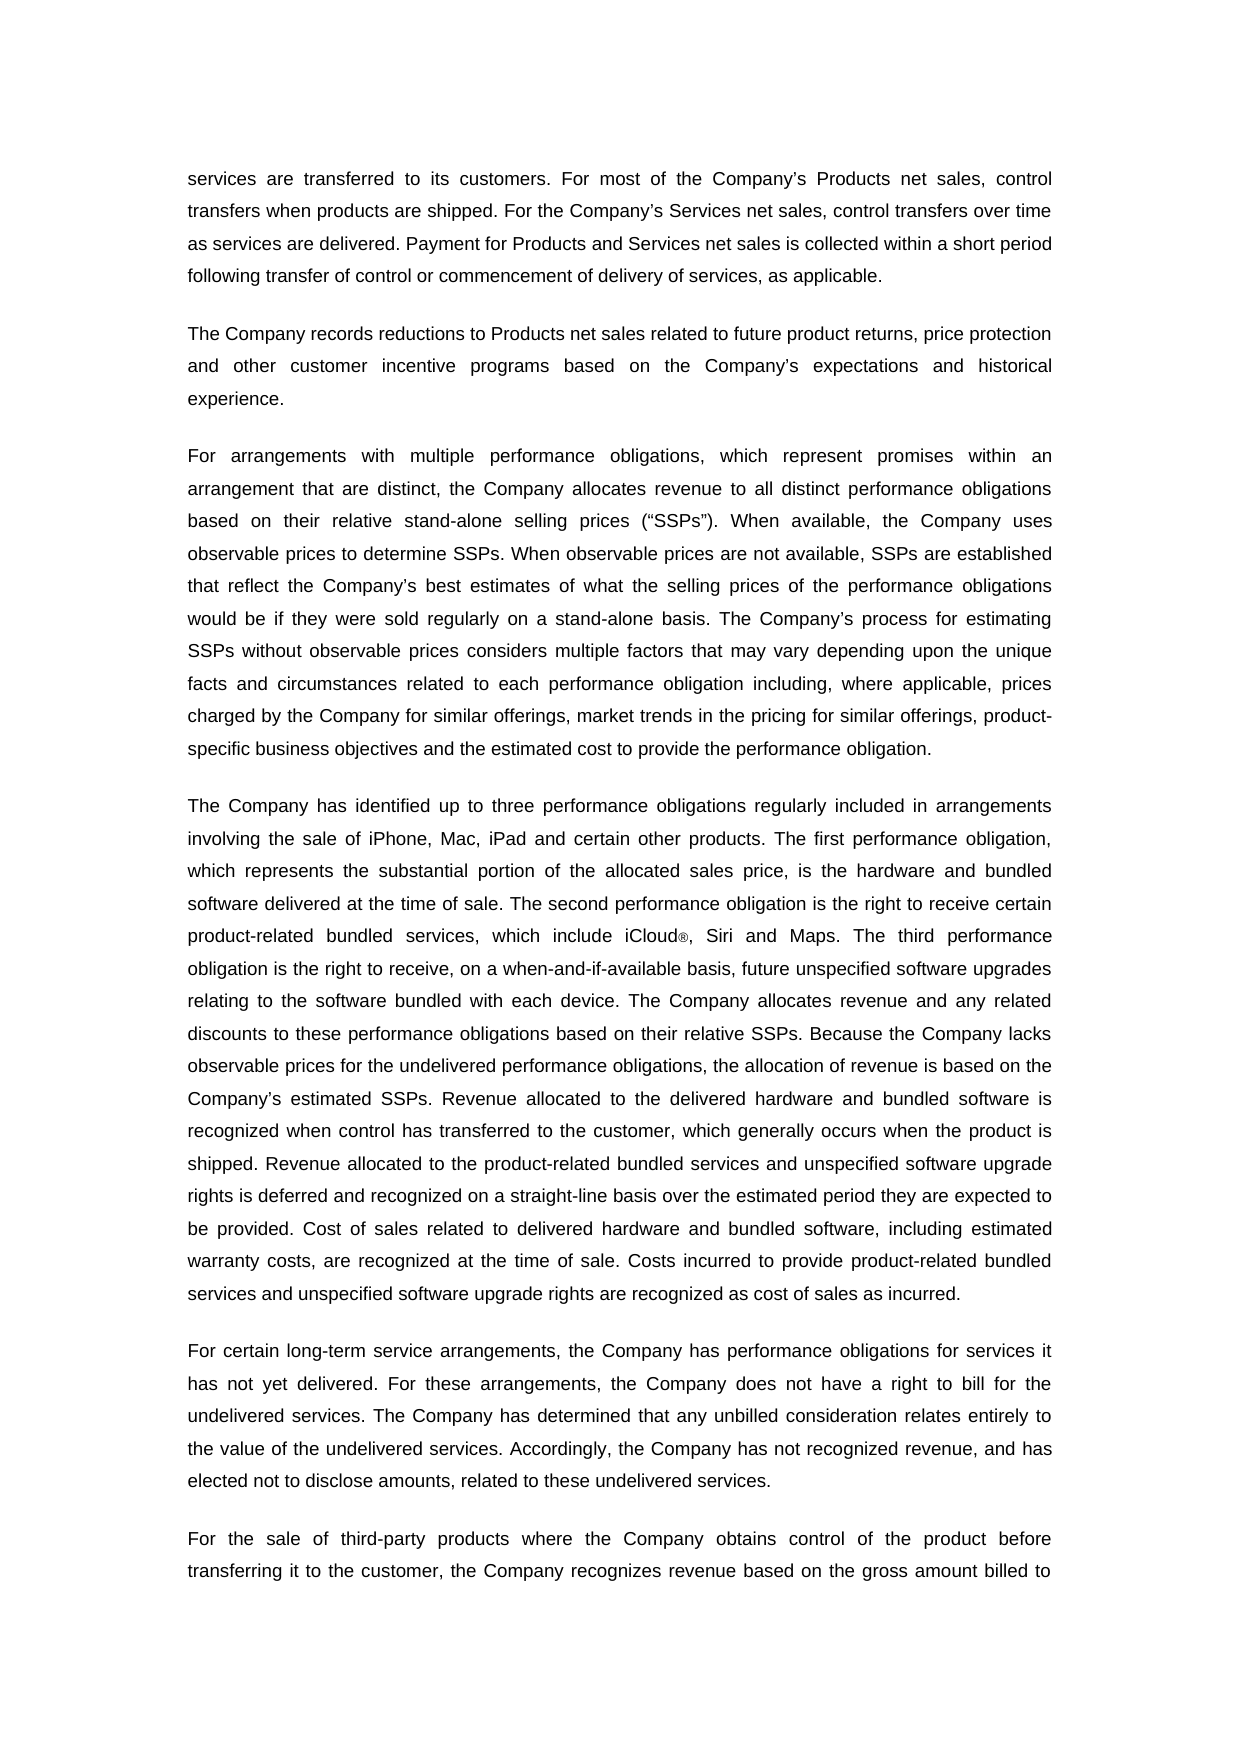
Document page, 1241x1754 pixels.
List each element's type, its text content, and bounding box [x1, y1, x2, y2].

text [187, 1522, 1053, 1587]
text The Company records reductions to Products net sales related to future product returns, price protection and other customer incentive programs based on the Company’s expectations and historical experience. [187, 317, 1053, 414]
text For arrangements with multiple performance obligations, which represent promises within an arrangement that are distinct, the Company allocates revenue to all distinct performance obligations based on their relative stand-alone selling prices (“SSPs”). When available, the Company uses observable prices to determine SSPs. When observable prices are not available, SSPs are established that reflect the Company’s best estimates of what the selling prices of the performance obligations would be if they were sold regularly on a stand-alone basis. The Company’s process for estimating SSPs without observable prices considers multiple factors that may vary depending upon the unique facts and circumstances related to each performance obligation including, where applicable, prices charged by the Company for similar offerings, market trends in the pricing for similar offerings, product-specific business objectives and the estimated cost to provide the performance obligation. [187, 439, 1053, 764]
text For certain long-term service arrangements, the Company has performance obligations for services it has not yet delivered. For these arrangements, the Company does not have a right to bill for the undelivered services. The Company has determined that any unbilled consideration relates entirely to the value of the undelivered services. Accordingly, the Company has not recognized revenue, and has elected not to disclose amounts, related to these undelivered services. [187, 1334, 1053, 1497]
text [187, 162, 1053, 292]
text The Company has identified up to three performance obligations regularly included in arrangements involving the sale of iPhone, Mac, iPad and certain other products. The first performance obligation, which represents the substantial portion of the allocated sales price, is the hardware and bundled software delivered at the time of sale. The second performance obligation is the right to receive certain product-related bundled services, which include iCloud®, Siri and Maps. The third performance obligation is the right to receive, on a when-and-if-available basis, future unspecified software upgrades relating to the software bundled with each device. The Company allocates revenue and any related discounts to these performance obligations based on their relative SSPs. Because the Company lacks observable prices for the undelivered performance obligations, the allocation of revenue is based on the Company’s estimated SSPs. Revenue allocated to the delivered hardware and bundled software is recognized when control has transferred to the customer, which generally occurs when the product is shipped. Revenue allocated to the product-related bundled services and unspecified software upgrade rights is deferred and recognized on a straight-line basis over the estimated period they are expected to be provided. Cost of sales related to delivered hardware and bundled software, including estimated warranty costs, are recognized at the time of sale. Costs incurred to provide product-related bundled services and unspecified software upgrade rights are recognized as cost of sales as incurred. [187, 789, 1053, 1309]
